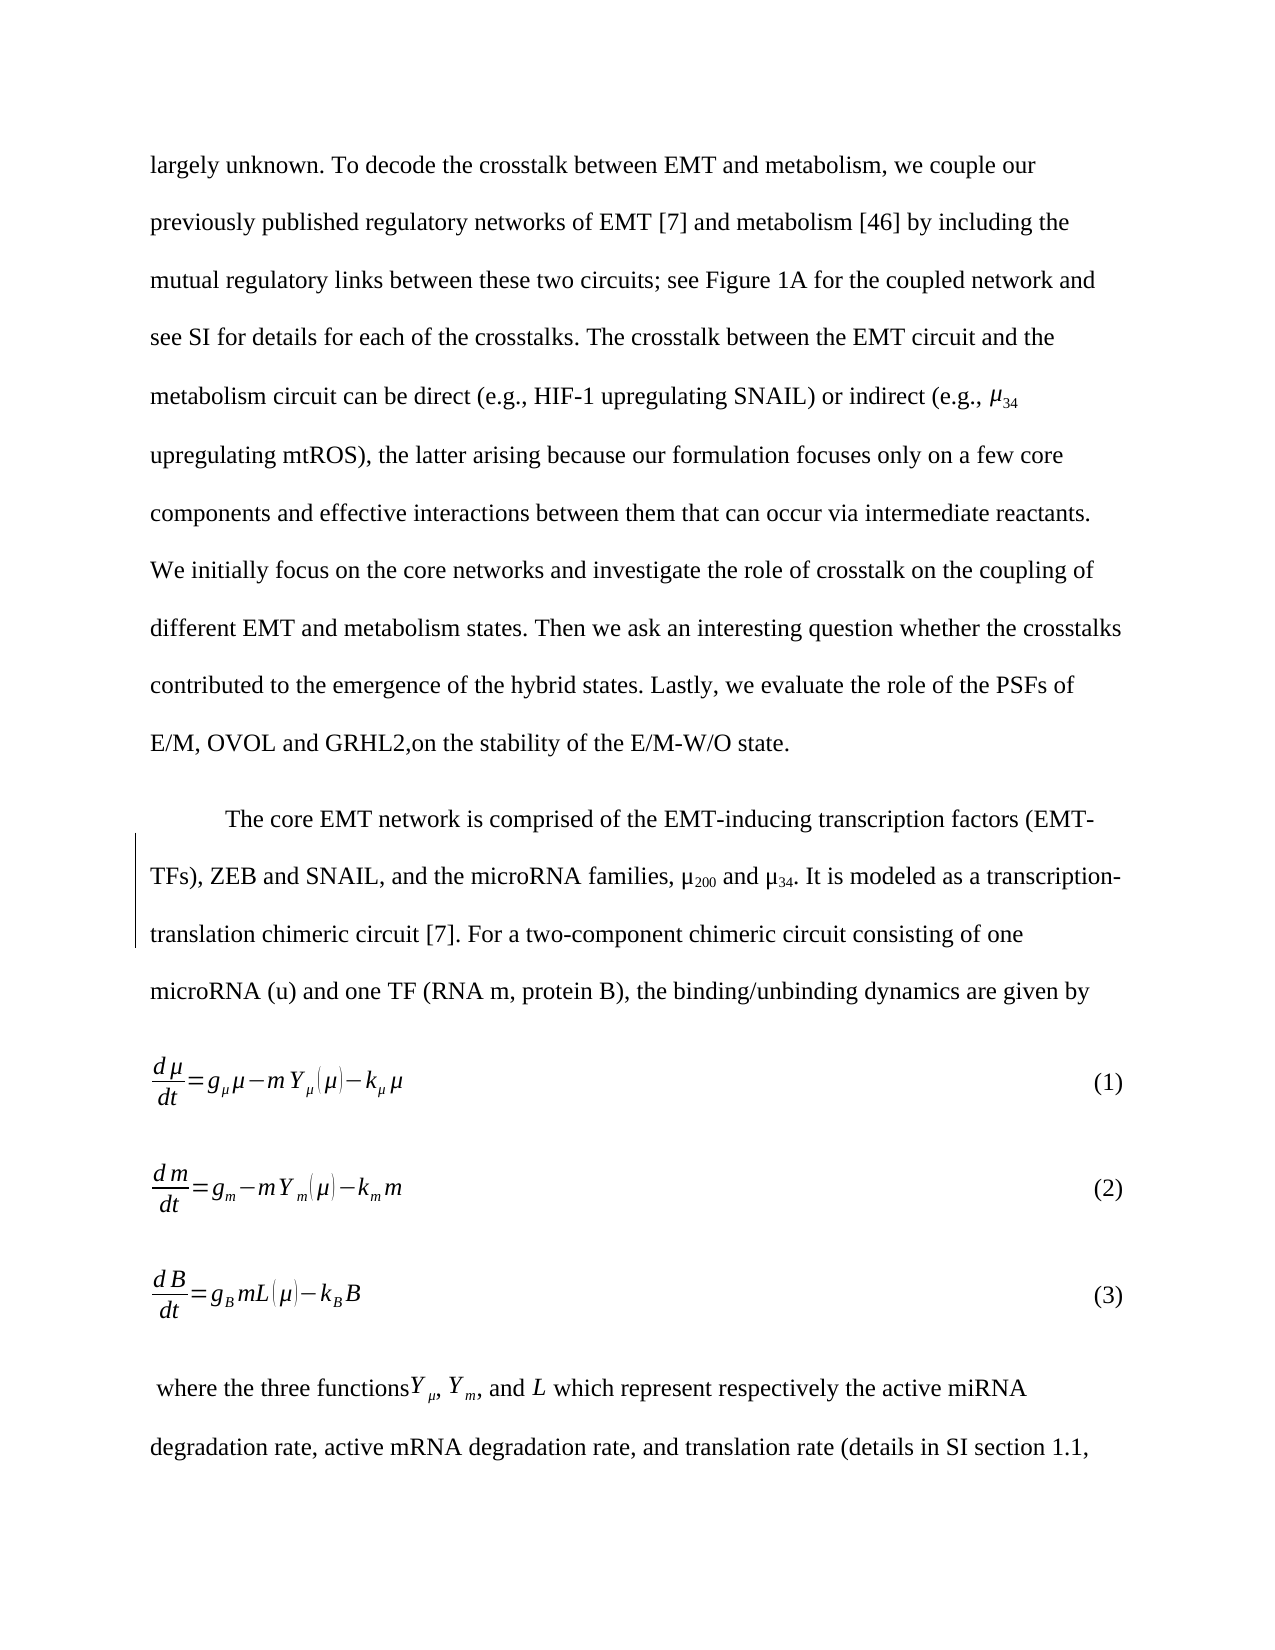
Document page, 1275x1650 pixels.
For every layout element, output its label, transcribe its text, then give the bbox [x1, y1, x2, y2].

text (2) [150, 1159, 1125, 1218]
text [150, 1372, 1125, 1461]
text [150, 150, 1125, 756]
text The core EMT network is comprised of the EMT-inducing transcription factors (EMT-TFs), ZEB and SNAIL, and the microRNA families, μ200 and μ34. It is modeled as a transcription-translation chimeric circuit . For a two-component chimeric circuit consisting of one microRNA (u) and one TF (RNA m, protein B), the binding/unbinding dynamics are given by [150, 804, 1125, 1005]
text (3) [150, 1266, 1125, 1324]
text (1) [150, 1053, 1125, 1112]
